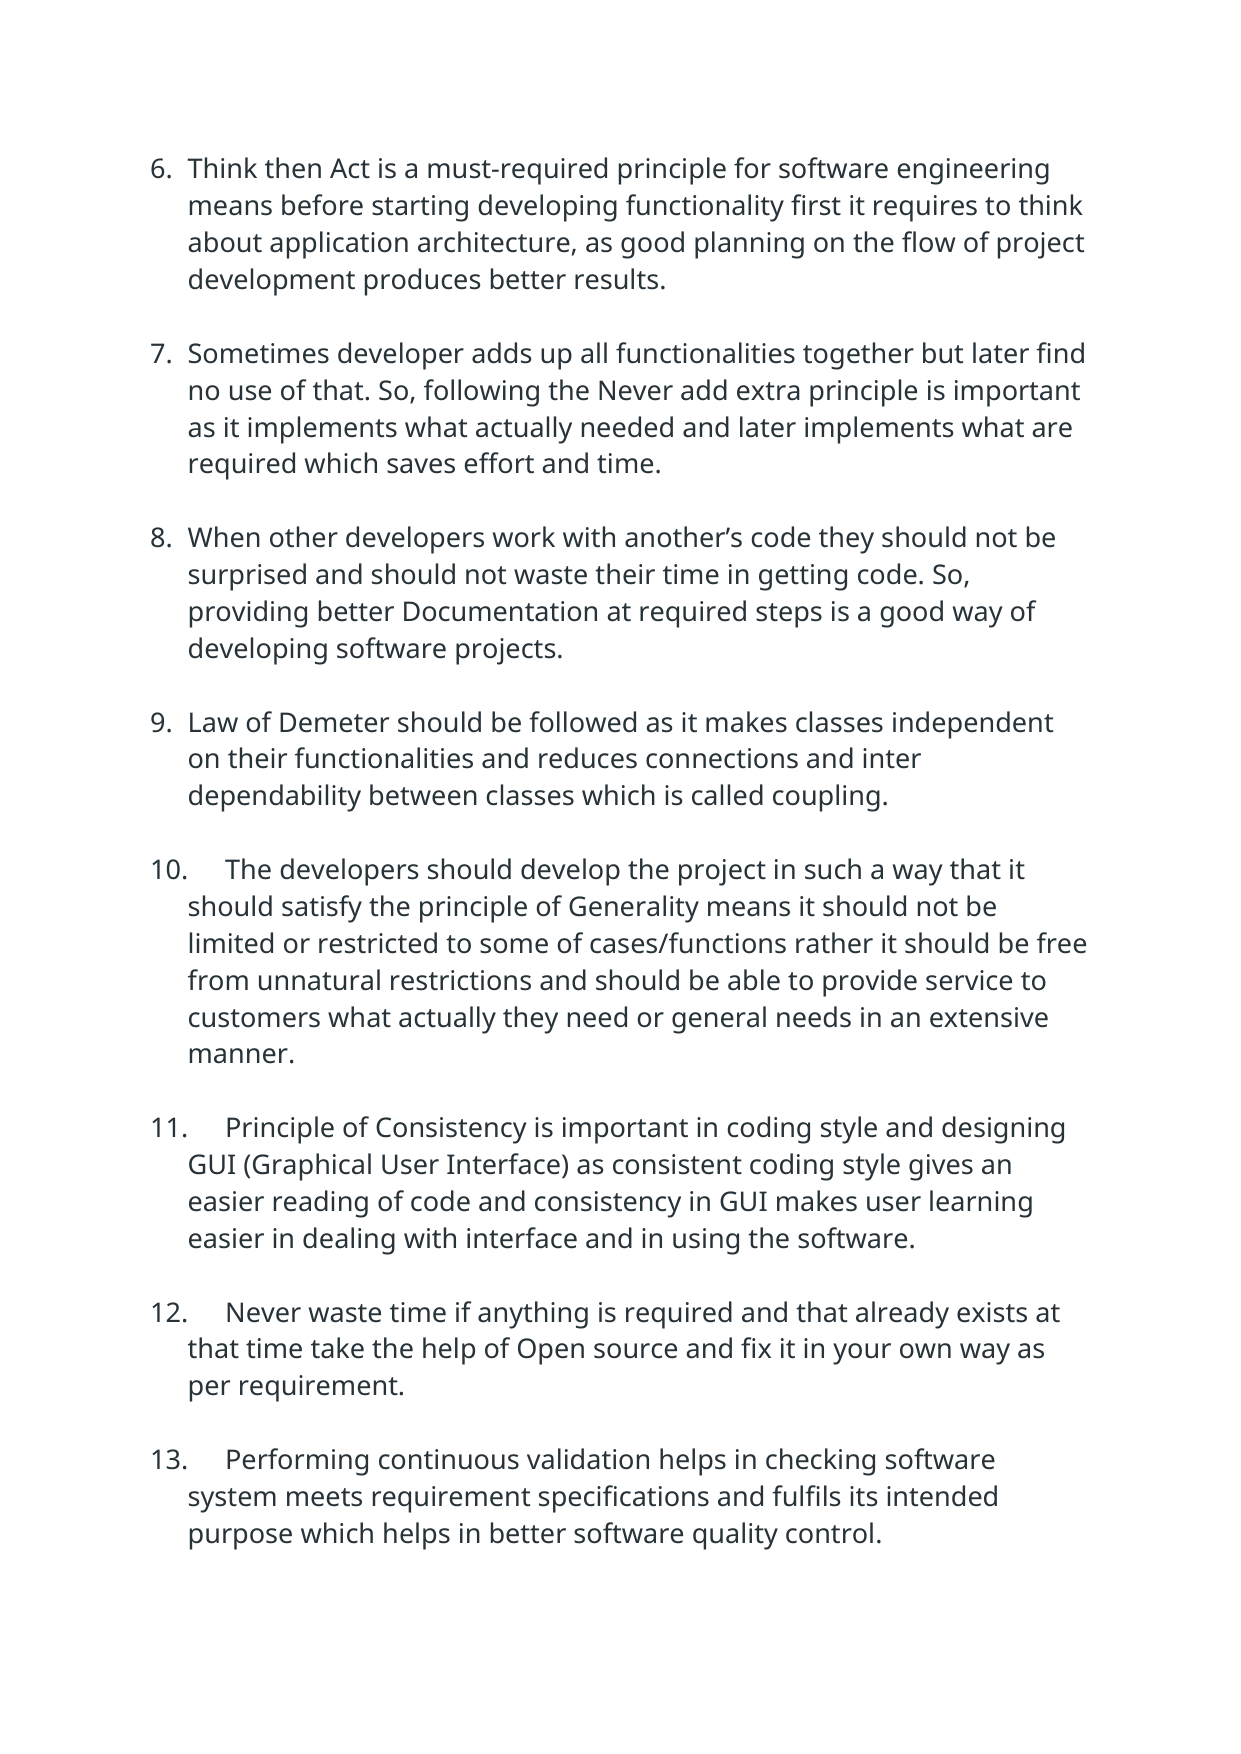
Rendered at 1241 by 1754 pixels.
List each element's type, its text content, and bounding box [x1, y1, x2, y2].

list Think then Act is a must-required principle for software engineering means before starting developing functionality first it requires to think about application architecture, as good planning on the flow of project development produces better results. [150, 150, 1090, 334]
list When other developers work with another’s code they should not be surprised and should not waste their time in getting code. So, providing better Documentation at required steps is a good way of developing software projects. [150, 519, 1090, 703]
list Law of Demeter should be followed as it makes classes independent on their functionalities and reduces connections and inter dependability between classes which is called coupling. [150, 703, 1090, 851]
list Sometimes developer adds up all functionalities together but later find no use of that. So, following the Never add extra principle is important as it implements what actually needed and later implements what are required which saves effort and time. [150, 334, 1090, 519]
list Performing continuous validation helps in checking software system meets requirement specifications and fulfils its intended purpose which helps in better software quality control. [150, 1441, 1090, 1588]
list The developers should develop the project in such a way that it should satisfy the principle of Generality means it should not be limited or restricted to some of cases/functions rather it should be free from unnatural restrictions and should be able to provide service to customers what actually they need or general needs in an extensive manner. [150, 851, 1090, 1109]
list Never waste time if anything is required and that already exists at that time take the help of Open source and fix it in your own way as per requirement. [150, 1293, 1090, 1441]
list Principle of Consistency is important in coding style and designing GUI (Graphical User Interface) as consistent coding style gives an easier reading of code and consistency in GUI makes user learning easier in dealing with interface and in using the software. [150, 1109, 1090, 1293]
